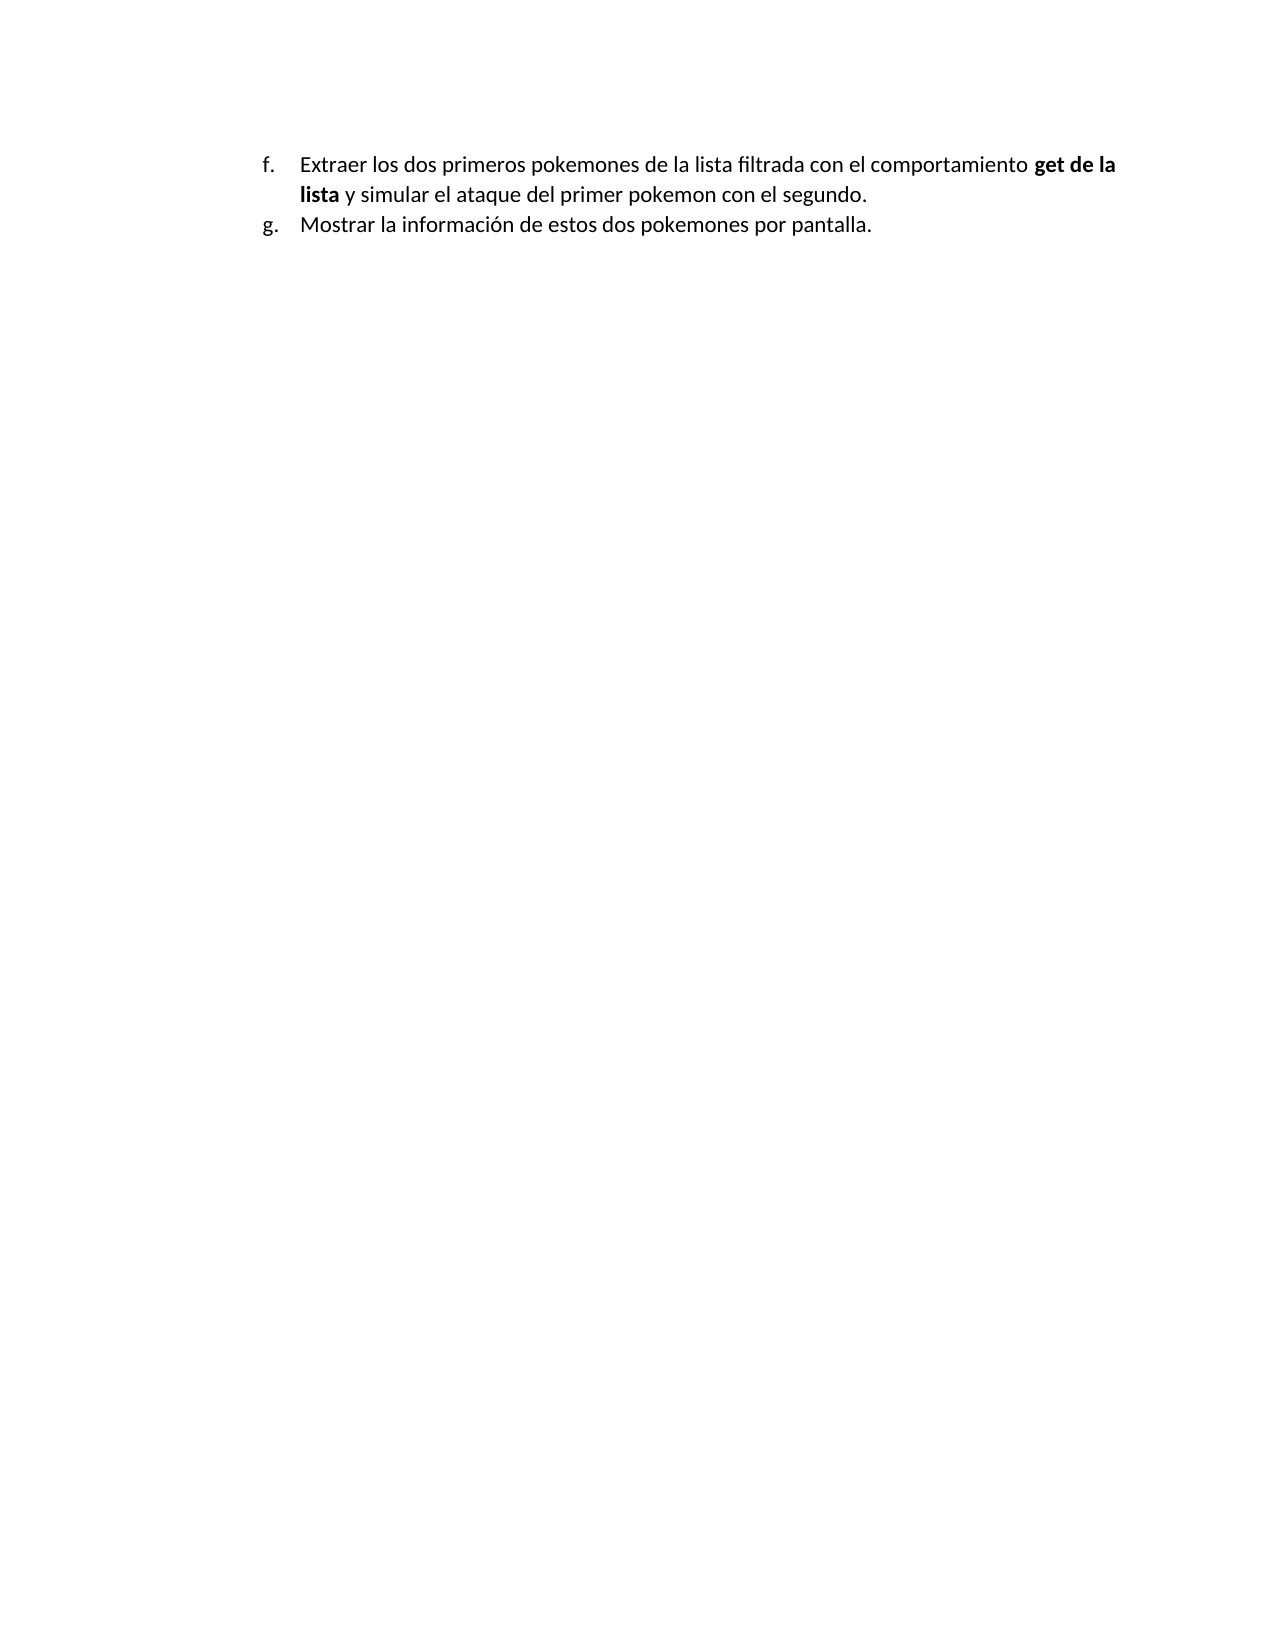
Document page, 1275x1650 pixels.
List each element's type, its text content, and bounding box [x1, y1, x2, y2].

list Mostrar la información de estos dos pokemones por pantalla. [262, 210, 1125, 238]
list Extraer los dos primeros pokemones de la lista filtrada con el comportamiento get de la lista y simular el ataque del primer pokemon con el segundo. [262, 150, 1125, 208]
